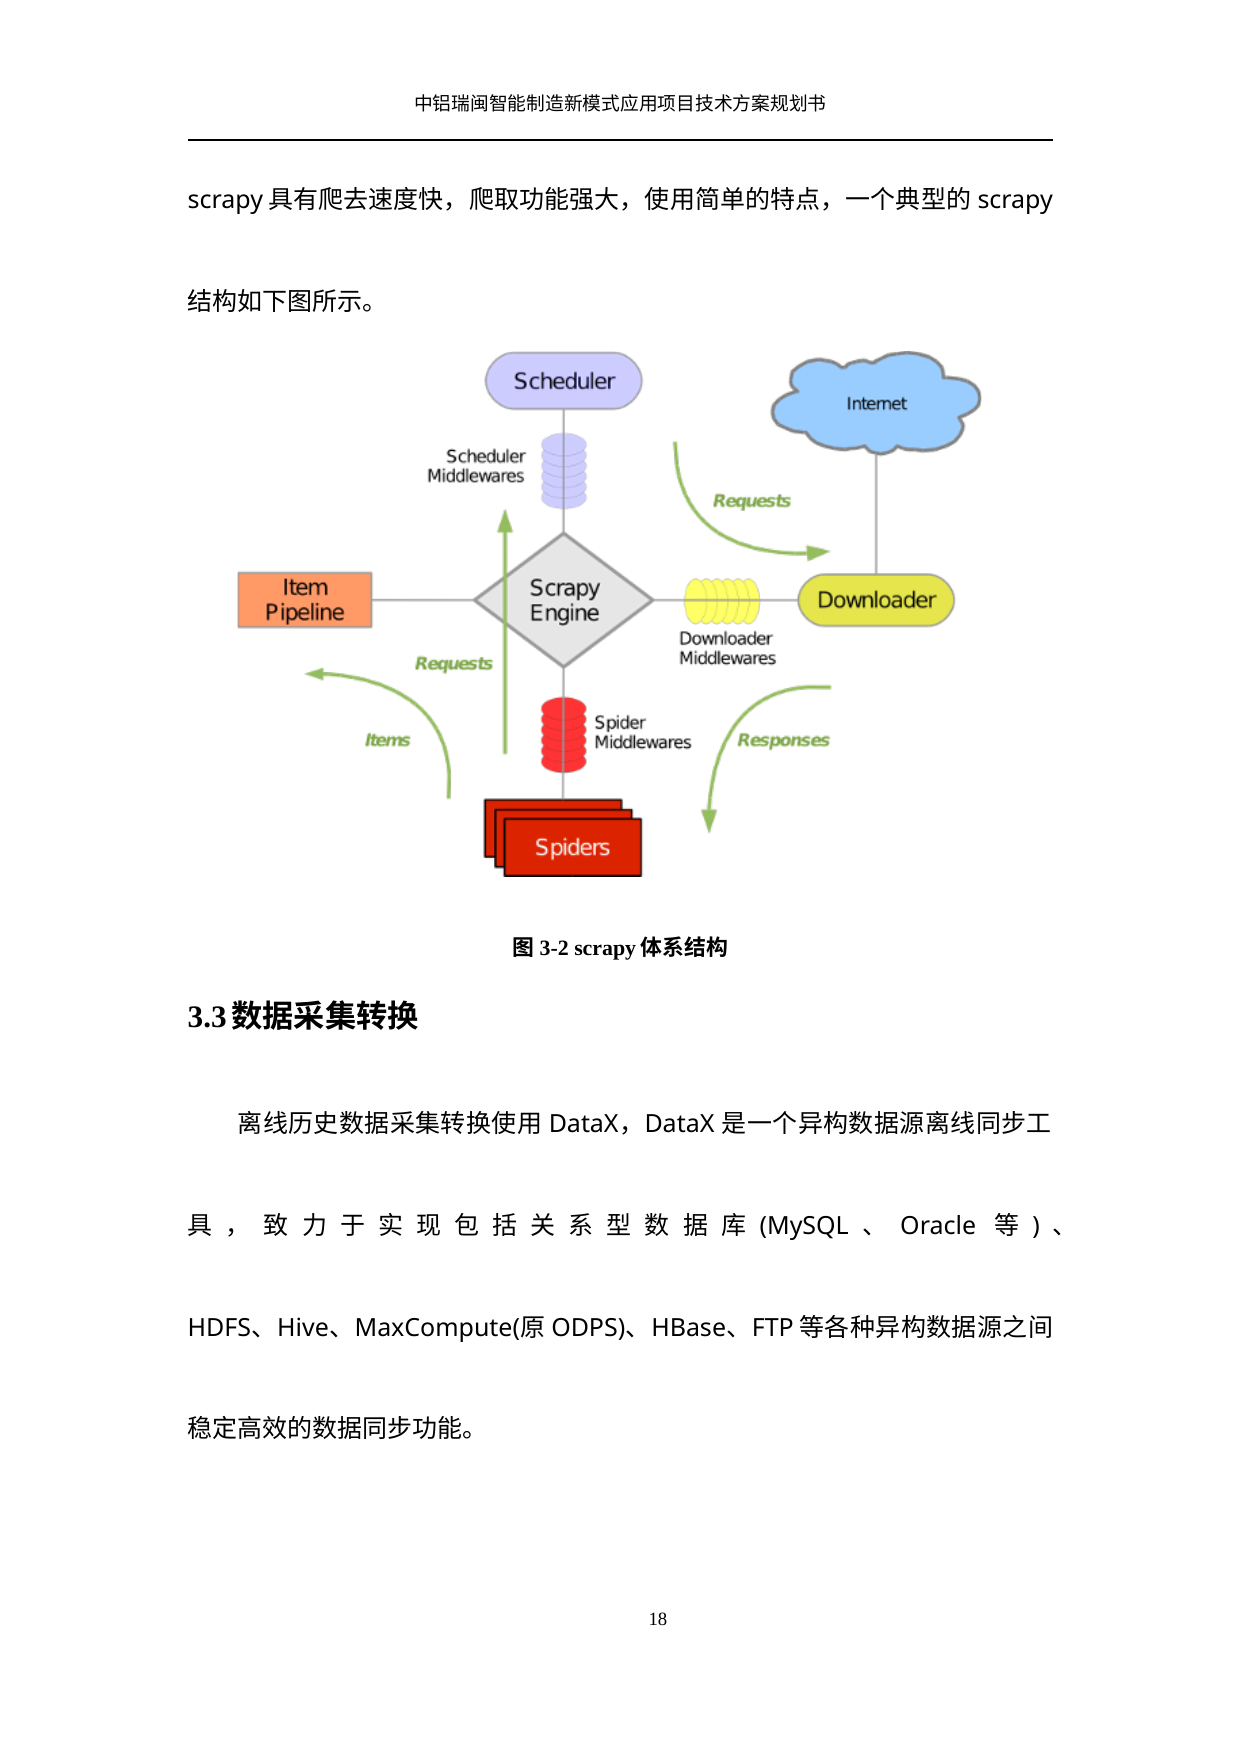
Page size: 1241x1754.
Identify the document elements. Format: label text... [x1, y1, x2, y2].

subtitle 数据采集转换 [187, 980, 1053, 1048]
text 离线历史数据采集转换使用DataX，DataX 是一个异构数据源离线同步工具，致力于实现包括关系型数据库(MySQL、Oracle等)、HDFS、Hive、MaxCompute(原ODPS)、HBase、FTP等各种异构数据源之间稳定高效的数据同步功能。 [187, 1087, 1053, 1461]
text 图 3-2 scrapy体系结构 [187, 929, 1053, 963]
picture [237, 351, 982, 877]
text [187, 164, 1053, 334]
